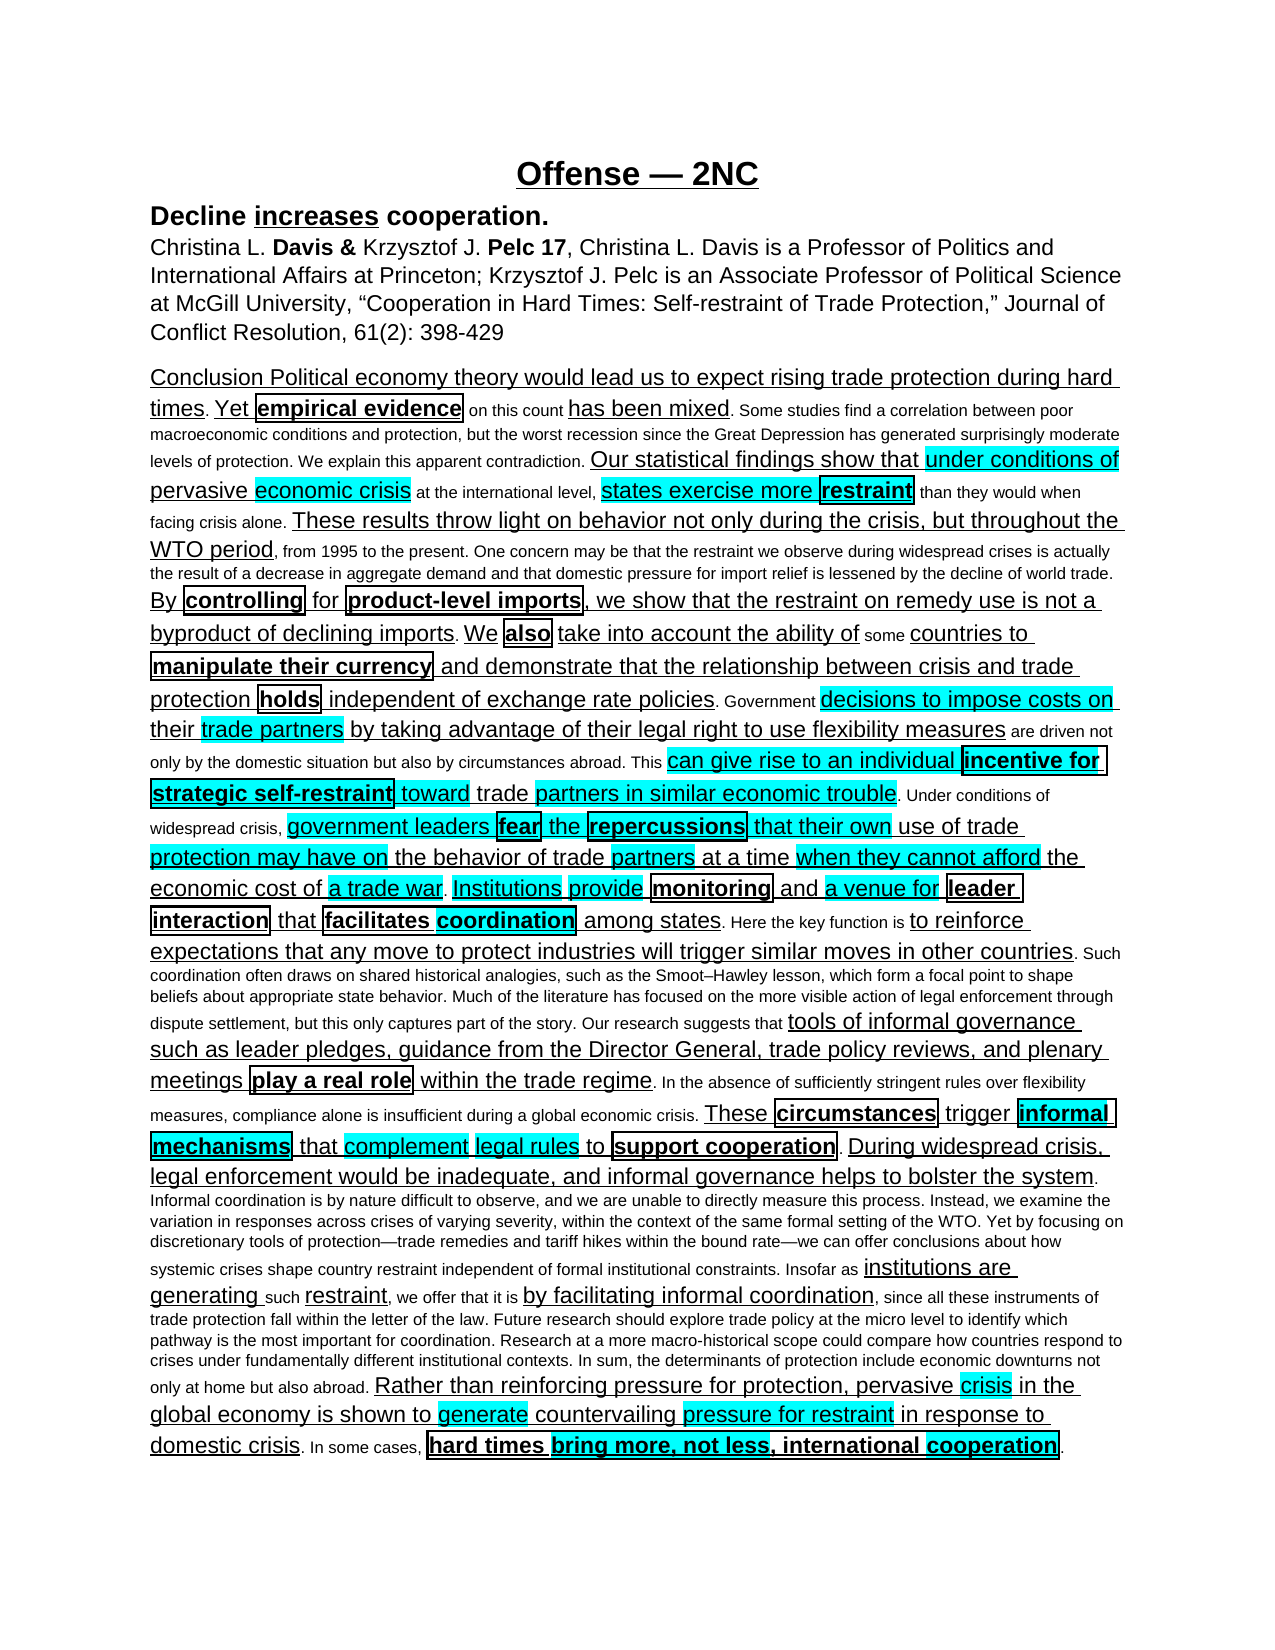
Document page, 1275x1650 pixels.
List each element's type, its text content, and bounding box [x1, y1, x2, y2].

text Christina L. Davis & Krzysztof J. Pelc 17, Christina L. Davis is a Professor of Politics and International Affairs at Princeton; Krzysztof J. Pelc is an Associate Professor of Political Science at McGill University, “Cooperation in Hard Times: Self-restraint of Trade Protection,” Journal of Conflict Resolution, 61(2): 398-429 [150, 233, 1125, 345]
subtitle Decline increases cooperation. [150, 200, 1125, 231]
text Conclusion Political economy theory would lead us to expect rising trade protection during hard times. Yet empirical evidence on this count has been mixed. Some studies find a correlation between poor macroeconomic conditions and protection, but the worst recession since the Great Depression has generated surprisingly moderate levels of protection. We explain this apparent contradiction. Our statistical findings show that under conditions of pervasive economic crisis at the international level, states exercise more restraint than they would when facing crisis alone. These results throw light on behavior not only during the crisis, but throughout the WTO period, from 1995 to the present. One concern may be that the restraint we observe during widespread crises is actually the result of a decrease in aggregate demand and that domestic pressure for import relief is lessened by the decline of world trade. By controlling for product-level imports, we show that the restraint on remedy use is not a byproduct of declining imports. We also take into account the ability of some countries to manipulate their currency and demonstrate that the relationship between crisis and trade protection holds independent of exchange rate policies. Government decisions to impose costs on their trade partners by taking advantage of their legal right to use flexibility measures are driven not only by the domestic situation but also by circumstances abroad. This can give rise to an individual incentive for strategic self-restraint toward trade partners in similar economic trouble. Under conditions of widespread crisis, government leaders fear the repercussions that their own use of trade protection may have on the behavior of trade partners at a time when they cannot afford the economic cost of a trade war. Institutions provide monitoring and a venue for leader interaction that facilitates coordination among states. Here the key function is to reinforce expectations that any move to protect industries will trigger similar moves in other countries. Such coordination often draws on shared historical analogies, such as the Smoot–Hawley lesson, which form a focal point to shape beliefs about appropriate state behavior. Much of the literature has focused on the more visible action of legal enforcement through dispute settlement, but this only captures part of the story. Our research suggests that tools of informal governance such as leader pledges, guidance from the Director General, trade policy reviews, and plenary meetings play a real role within the trade regime. In the absence of sufficiently stringent rules over flexibility measures, compliance alone is insufficient during a global economic crisis. These circumstances trigger informal mechanisms that complement legal rules to support cooperation. During widespread crisis, legal enforcement would be inadequate, and informal governance helps to bolster the system. Informal coordination is by nature difficult to observe, and we are unable to directly measure this process. Instead, we examine the variation in responses across crises of varying severity, within the context of the same formal setting of the WTO. Yet by focusing on discretionary tools of protection—trade remedies and tariff hikes within the bound rate—we can offer conclusions about how systemic crises shape country restraint independent of formal institutional constraints. Insofar as institutions are generating such restraint, we offer that it is by facilitating informal coordination, since all these instruments of trade protection fall within the letter of the law. Future research should explore trade policy at the micro level to identify which pathway is the most important for coordination. Research at a more macro-historical scope could compare how countries respond to crises under fundamentally different institutional contexts. In sum, the determinants of protection include economic downturns not only at home but also abroad. Rather than reinforcing pressure for protection, pervasive crisis in the global economy is shown to generate countervailing pressure for restraint in response to domestic crisis. In some cases, hard times bring more, not less, international cooperation. [150, 364, 1125, 1460]
subtitle Offense — 2NC [150, 154, 1125, 193]
